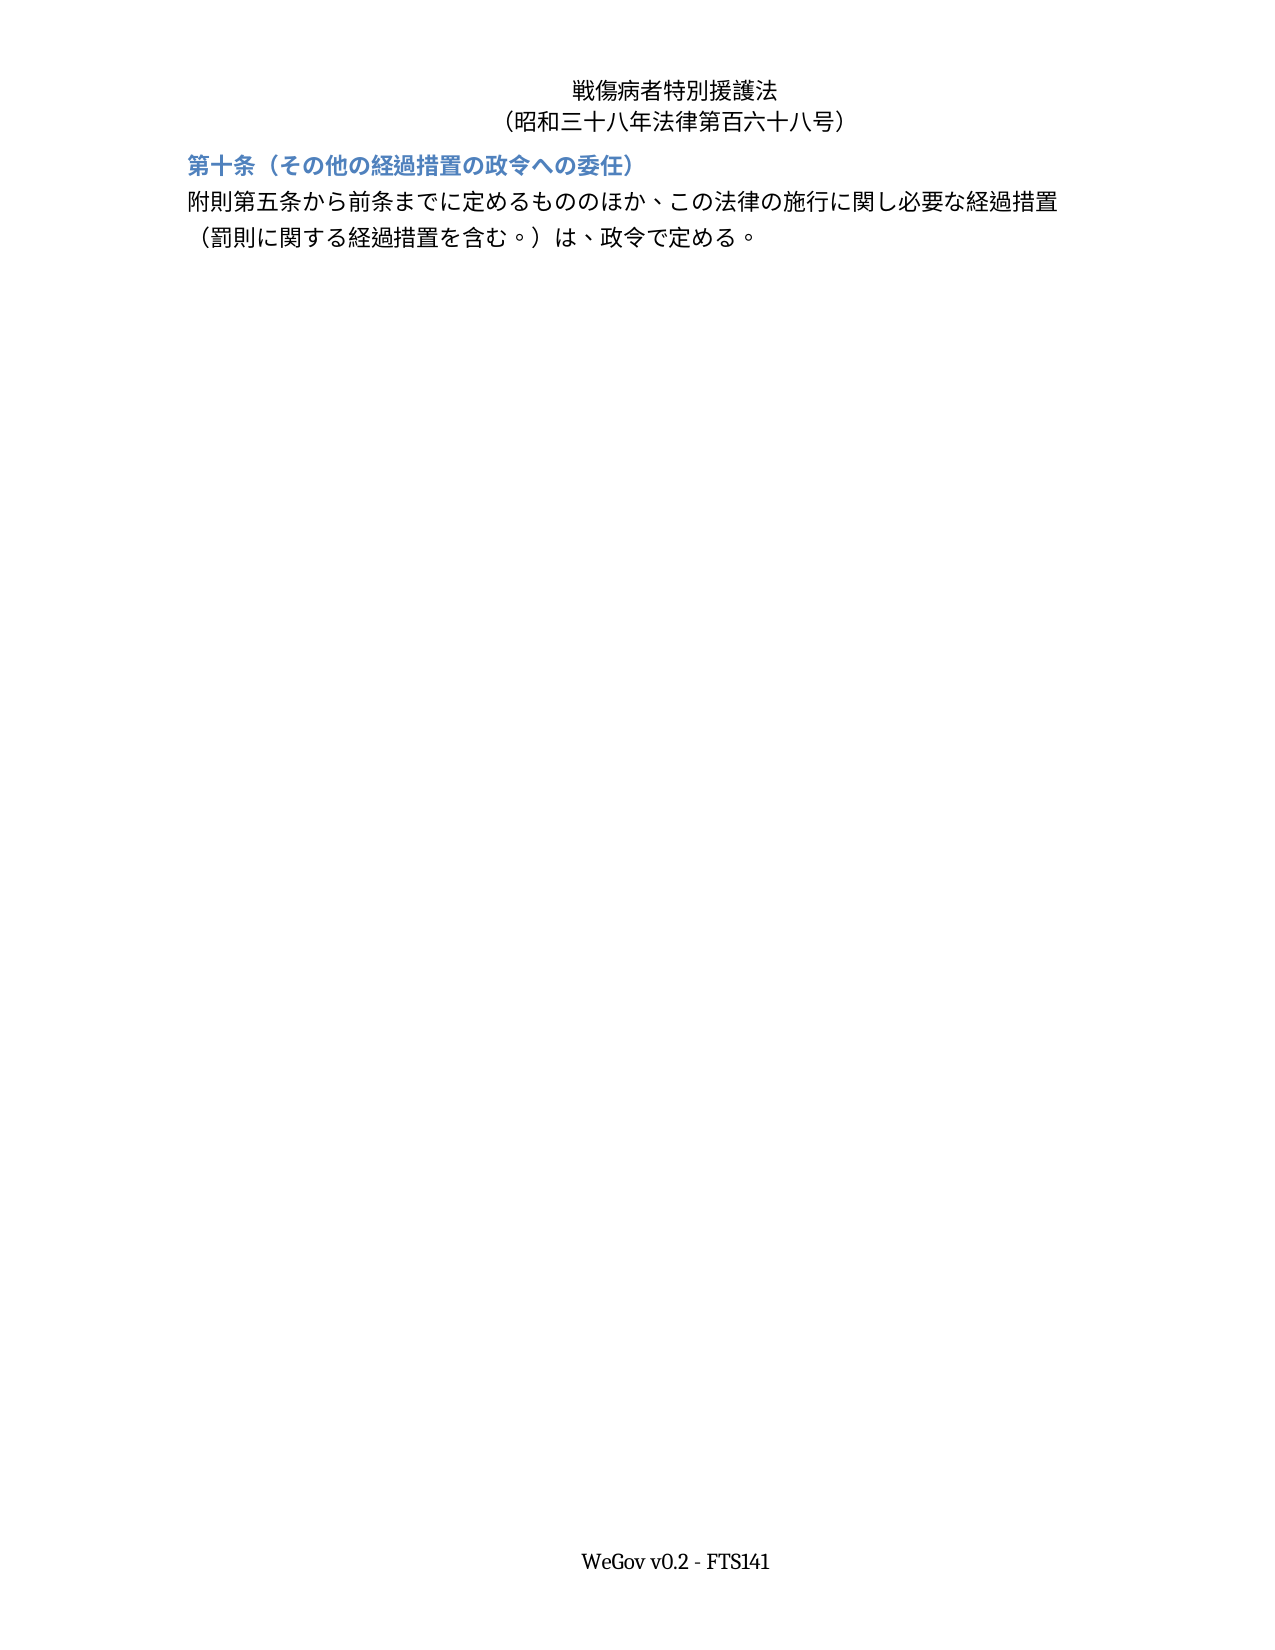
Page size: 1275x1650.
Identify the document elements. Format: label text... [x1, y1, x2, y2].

text 附則第五条から前条までに定めるもののほか、この法律の施行に関し必要な経過措置（罰則に関する経過措置を含む。）は、政令で定める。 [187, 186, 1087, 253]
subtitle 第十条（その他の経過措置の政令への委任） [187, 150, 1087, 181]
